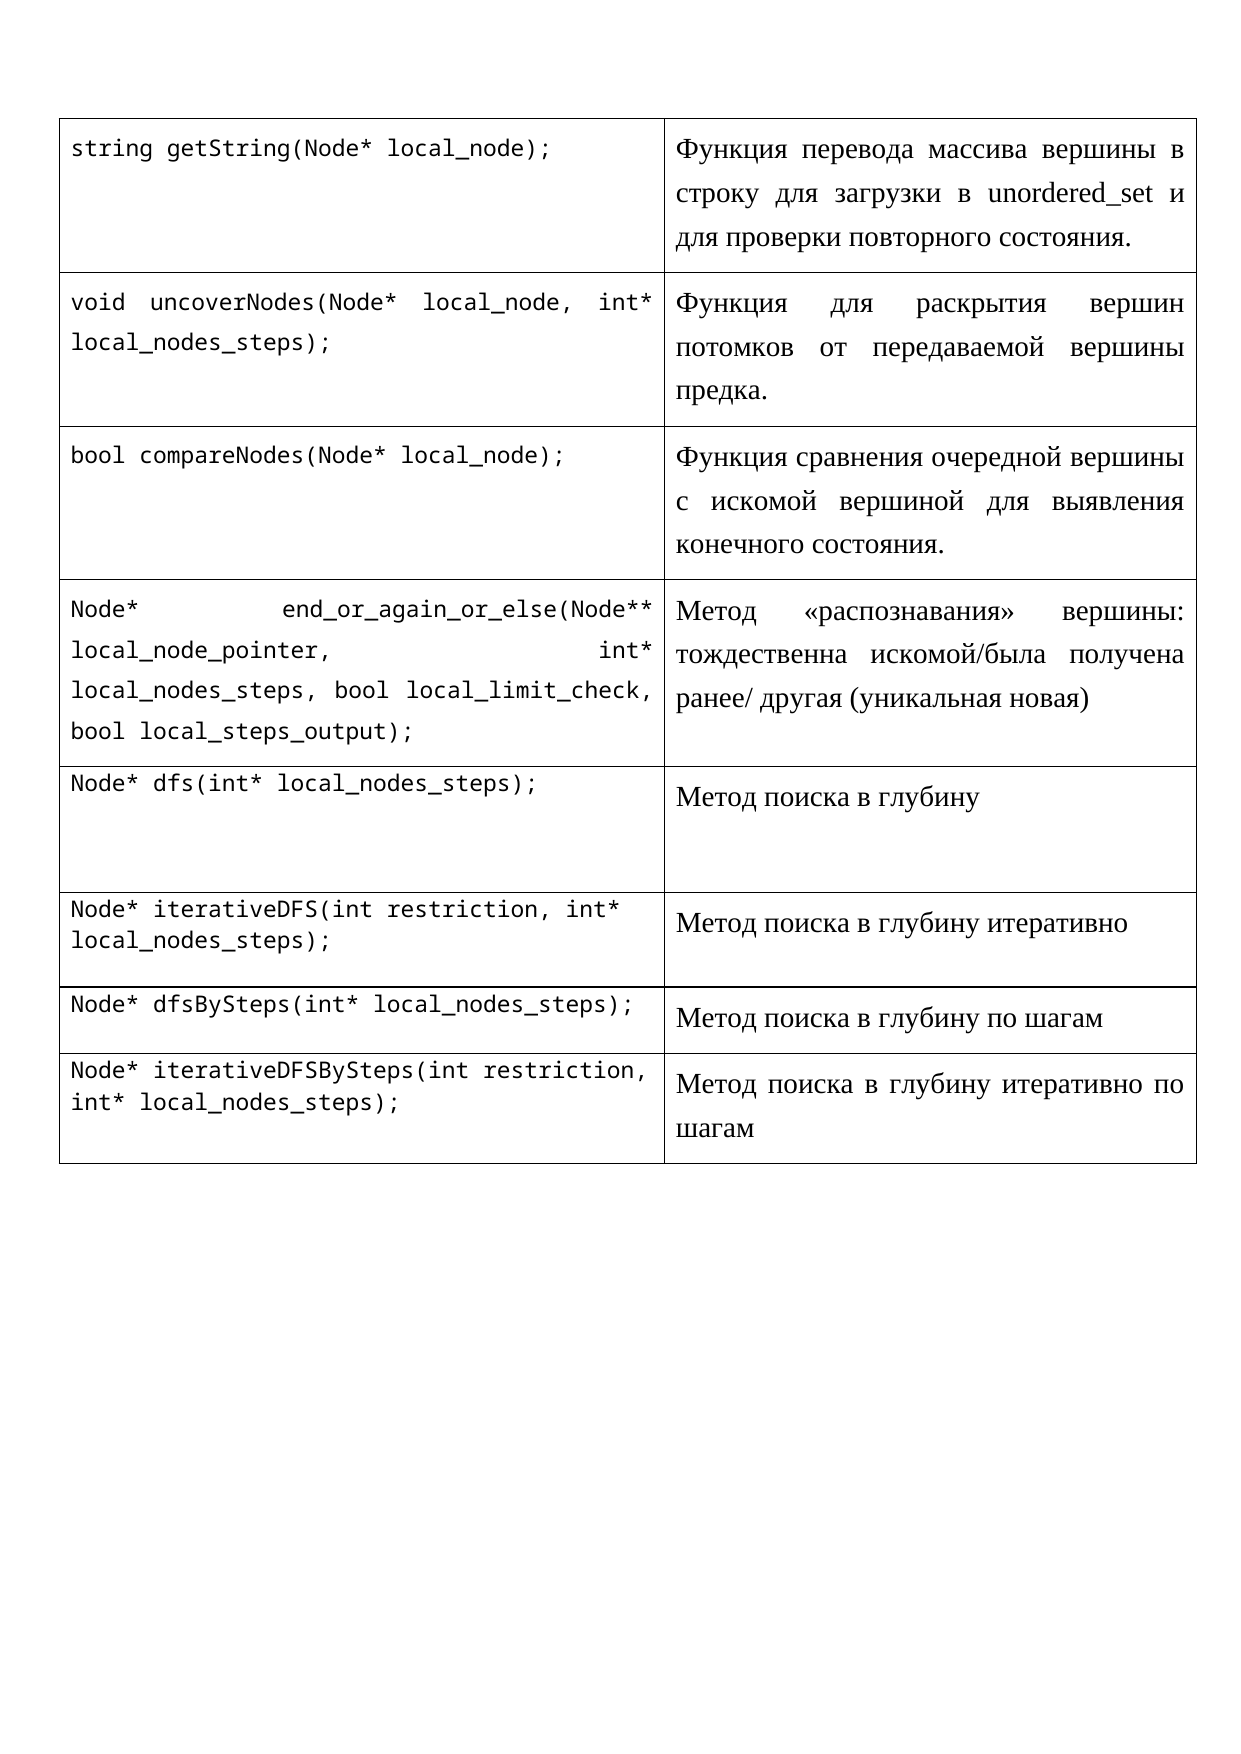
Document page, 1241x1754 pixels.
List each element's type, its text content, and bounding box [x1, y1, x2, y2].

table_cell void uncoverNodes(Node* local_node, int* local_nodes_steps); [60, 273, 664, 426]
table_cell Node* dfsBySteps(int* local_nodes_steps); [60, 988, 664, 1053]
table_cell string getString(Node* local_node); [60, 119, 664, 272]
table_cell Метод «распознавания» вершины: тождественна искомой/была получена ранее/ другая (уникальная новая) [665, 580, 1196, 766]
table_cell Node* iterativeDFSBySteps(int restriction, int* local_nodes_steps); [60, 1054, 664, 1163]
table_cell Метод поиска в глубину [665, 767, 1196, 892]
table_cell Метод поиска в глубину итеративно по шагам [665, 1054, 1196, 1163]
table_cell Функция перевода массива вершины в строку для загрузки в unordered_set и для проверки повторного состояния. [665, 119, 1196, 272]
table_cell Node* end_or_again_or_else(Node** local_node_pointer, int* local_nodes_steps, bool local_limit_check, bool local_steps_output); [60, 580, 664, 766]
table_cell Node* dfs(int* local_nodes_steps); [60, 767, 664, 892]
table_cell Node* iterativeDFS(int restriction, int* local_nodes_steps); [60, 893, 664, 986]
table_cell Метод поиска в глубину итеративно [665, 893, 1196, 986]
table_cell Функция сравнения очередной вершины с искомой вершиной для выявления конечного состояния. [665, 427, 1196, 579]
table_cell Функция для раскрытия вершин потомков от передаваемой вершины предка. [665, 273, 1196, 426]
table_cell Метод поиска в глубину по шагам [665, 988, 1196, 1053]
table_cell bool compareNodes(Node* local_node); [60, 427, 664, 579]
